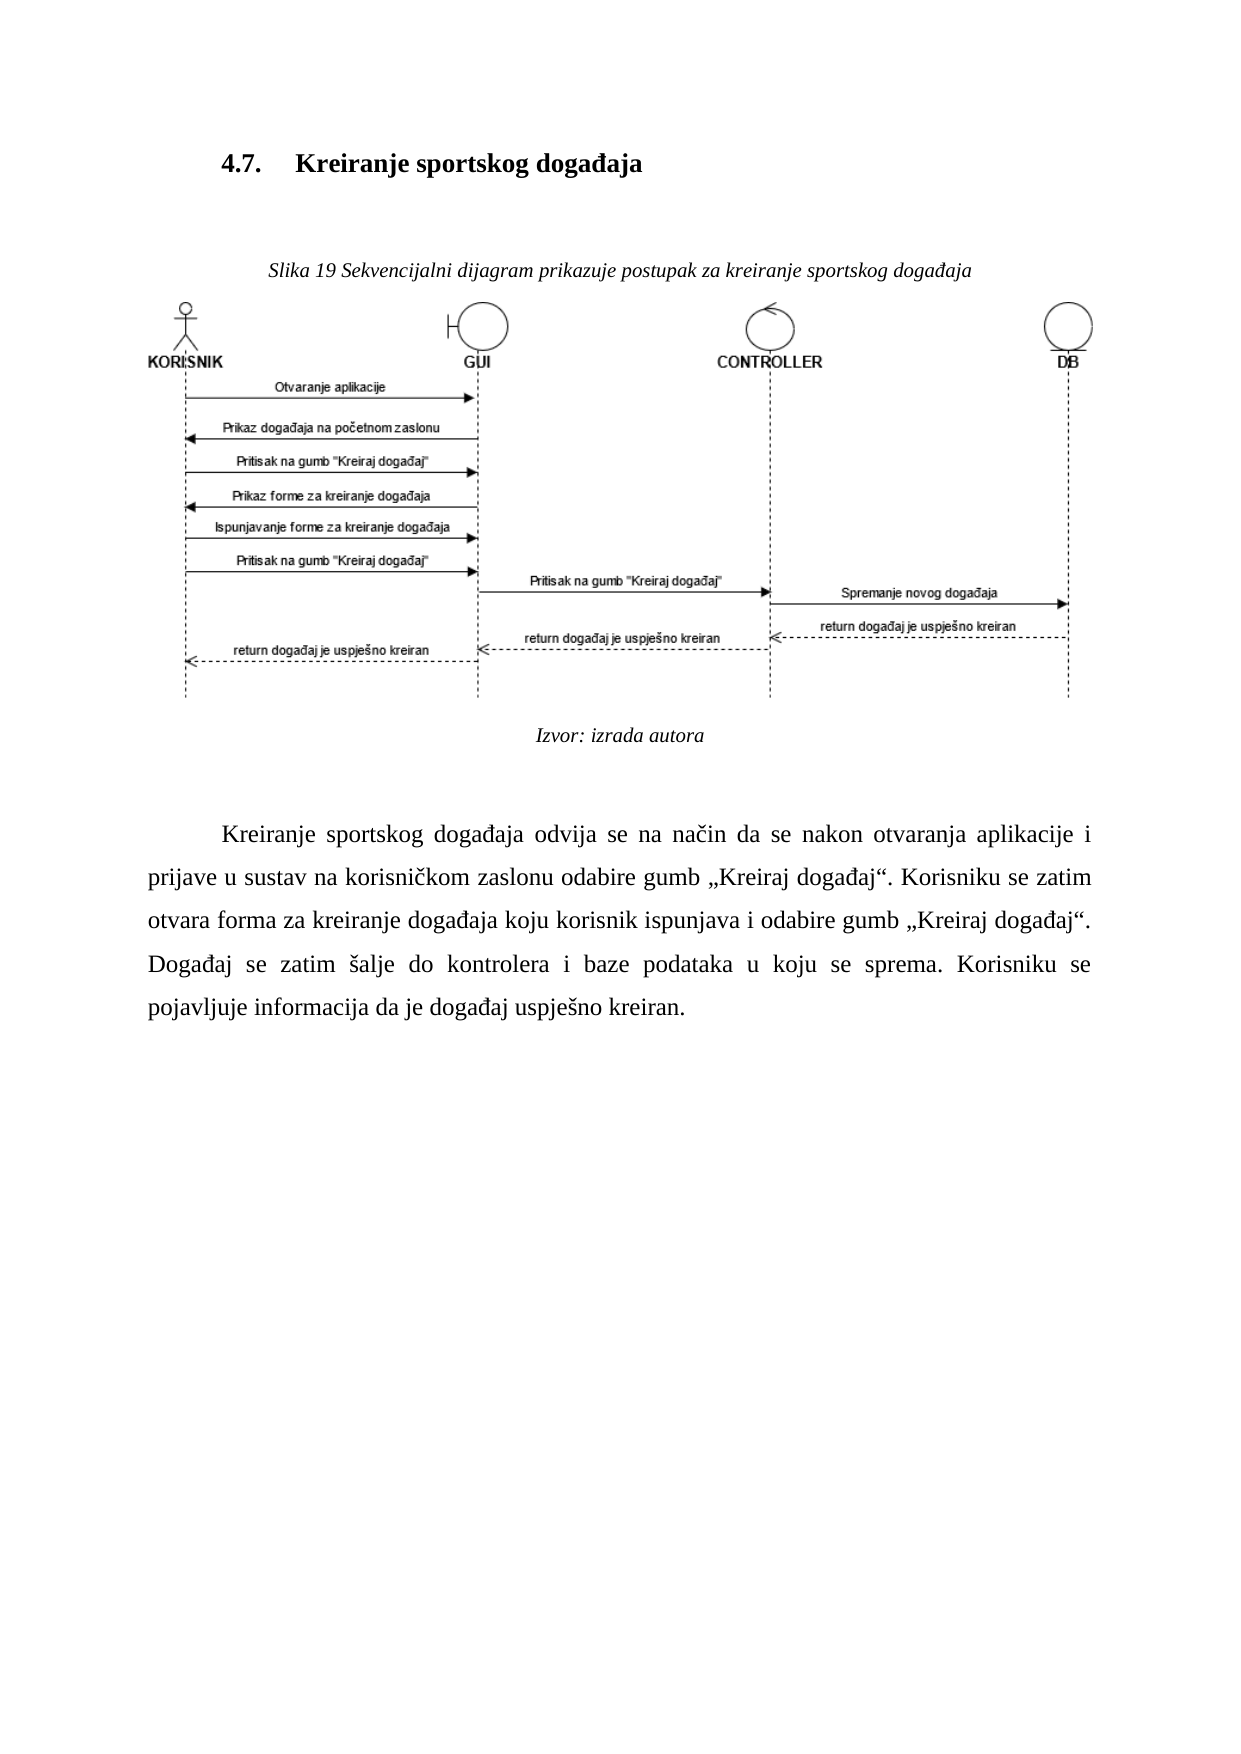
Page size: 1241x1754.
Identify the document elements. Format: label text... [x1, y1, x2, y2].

subtitle Kreiranje sportskog događaja [221, 148, 1093, 179]
picture [147, 302, 1093, 698]
text Slika 19 Sekvencijalni dijagram prikazuje postupak za kreiranje sportskog događaja [148, 258, 1093, 282]
text Kreiranje sportskog događaja odvija se na način da se nakon otvaranja aplikacije i prijave u sustav na korisničkom zaslonu odabire gumb „Kreiraj događaj“. Korisniku se zatim otvara forma za kreiranje događaja koju korisnik ispunjava i odabire gumb „Kreiraj događaj“. Događaj se zatim šalje do kontrolera i baze podataka u koju se sprema. Korisniku se pojavljuje informacija da je događaj uspješno kreiran. [148, 819, 1093, 1021]
text Izvor: izrada autora [148, 722, 1093, 747]
